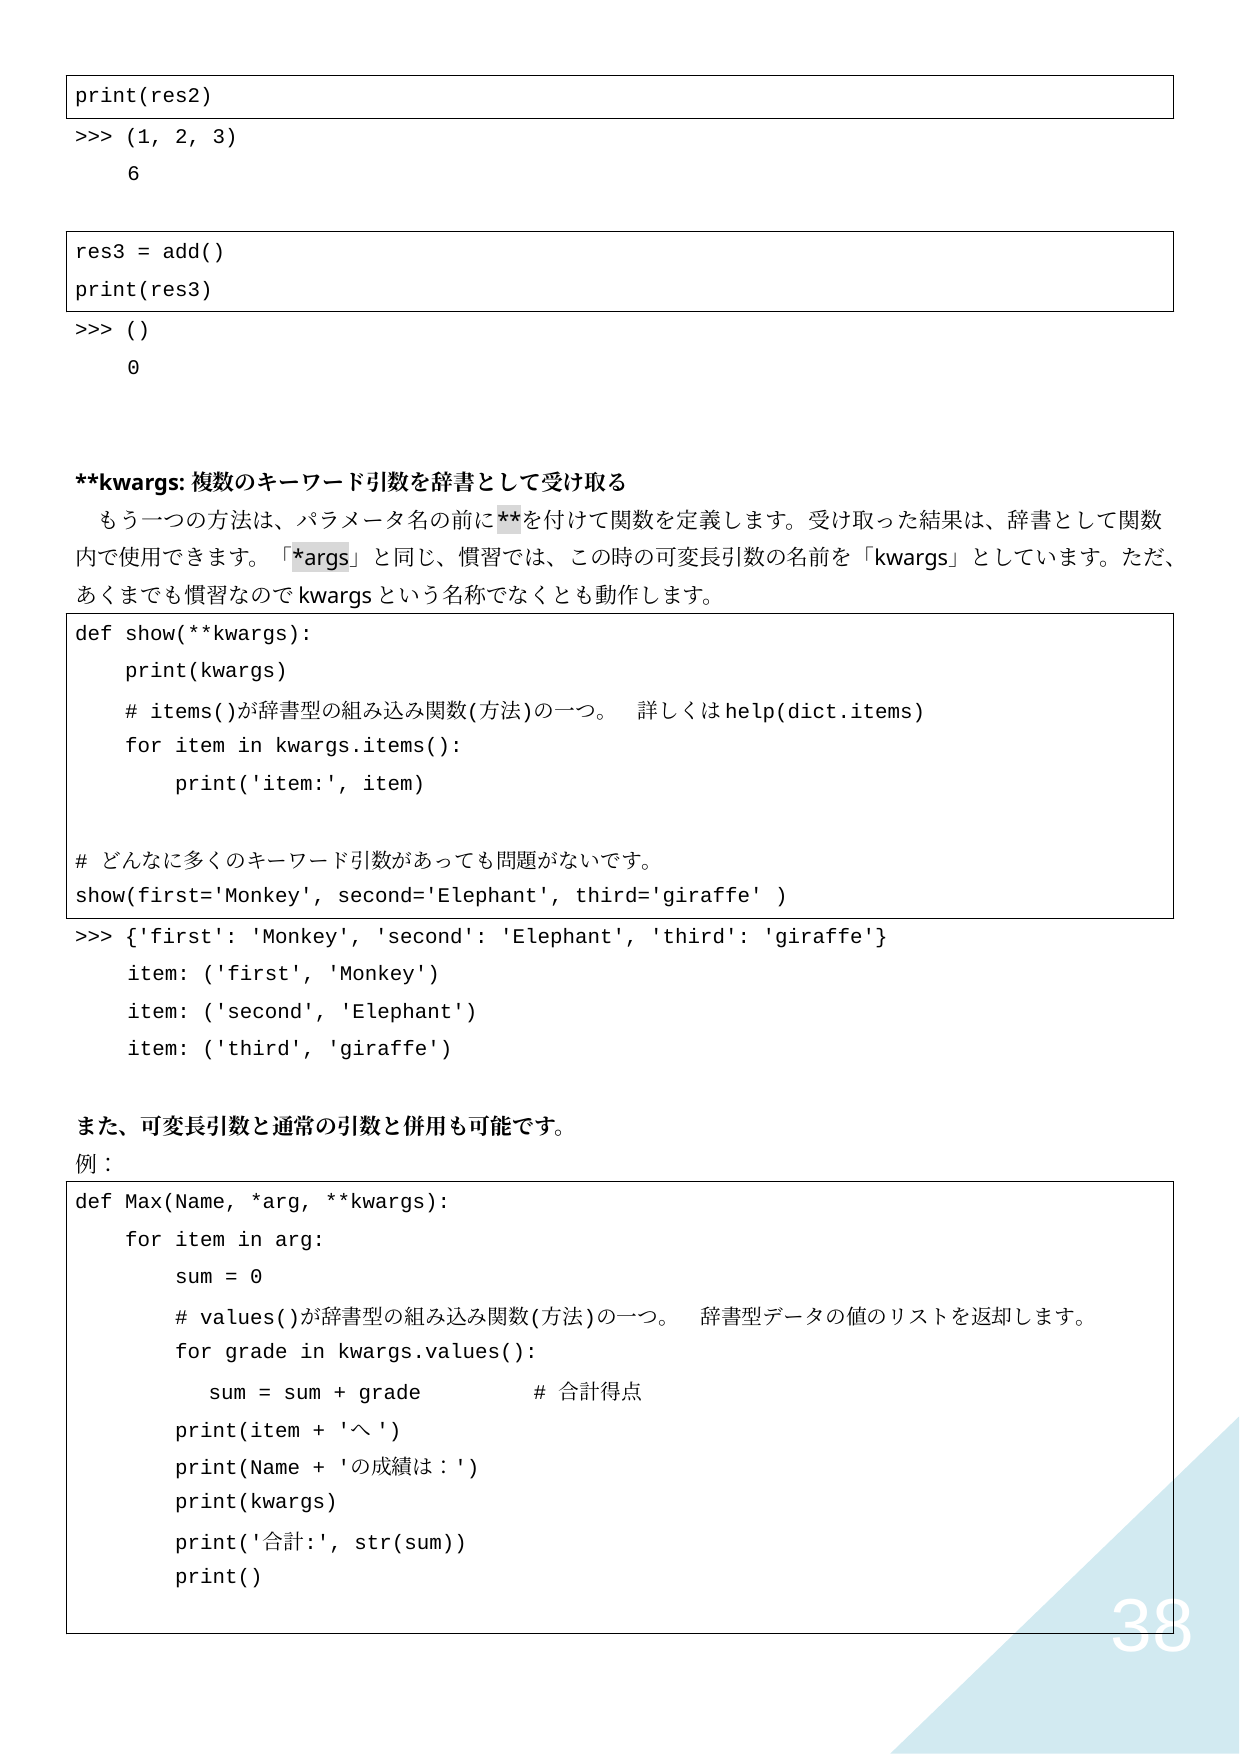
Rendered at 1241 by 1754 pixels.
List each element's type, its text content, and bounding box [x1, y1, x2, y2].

text print(item + 'へ ') [75, 1409, 1165, 1447]
text sum = 0 [75, 1259, 1165, 1297]
text for item in kwargs.items(): [75, 728, 1165, 766]
text sum = sum + grade # 合計得点 [75, 1372, 1165, 1409]
text res3 = add() [67, 232, 1173, 269]
text item: ('first', 'Monkey') [75, 956, 1165, 994]
text # items()が辞書型の組み込み関数(方法)の一つ。 詳しくはhelp(dict.items) [75, 691, 1165, 728]
text 6 [75, 156, 1165, 194]
text >>> () [75, 312, 1165, 350]
text print() [75, 1559, 1165, 1597]
text item: ('third', 'giraffe') [75, 1031, 1165, 1069]
text >>> (1, 2, 3) [75, 119, 1165, 156]
text print('item:', item) [75, 766, 1165, 803]
text print(Name + 'の成績は：') [75, 1447, 1165, 1484]
text for grade in kwargs.values(): [75, 1334, 1165, 1372]
text もう一つの方法は、パラメータ名の前に**を付けて関数を定義します。受け取った結果は、辞書として関数内で使用できます。「*args」と同じ、慣習では、この時の可変長引数の名前を「kwargs」としています。ただ、あくまでも慣習なのでkwargsという名称でなくとも動作します。 [75, 500, 1165, 612]
text # values()が辞書型の組み込み関数(方法)の一つ。 辞書型データの値のリストを返却します。 [75, 1297, 1165, 1334]
text **kwargs: 複数のキーワード引数を辞書として受け取る [75, 462, 1165, 500]
text def Max(Name, *arg, **kwargs): [67, 1182, 1173, 1222]
text print('合計:', str(sum)) [75, 1522, 1165, 1559]
text >>> {'first': 'Monkey', 'second': 'Elephant', 'third': 'giraffe'} [75, 919, 1165, 956]
text item: ('second', 'Elephant') [75, 994, 1165, 1031]
text # どんなに多くのキーワード引数があっても問題がないです。 [75, 841, 1165, 875]
text print(kwargs) [75, 1484, 1165, 1522]
text また、可変長引数と通常の引数と併用も可能です。 [75, 1106, 1165, 1144]
text print(kwargs) [75, 653, 1165, 691]
text 0 [75, 350, 1165, 387]
text show(first='Monkey', second='Elephant', third='giraffe' ) [67, 875, 1173, 918]
text print(res2) [67, 76, 1173, 118]
text 例： [75, 1144, 1165, 1181]
text print(res3) [67, 269, 1173, 311]
text for item in arg: [75, 1222, 1165, 1259]
text def show(**kwargs): [67, 614, 1173, 653]
